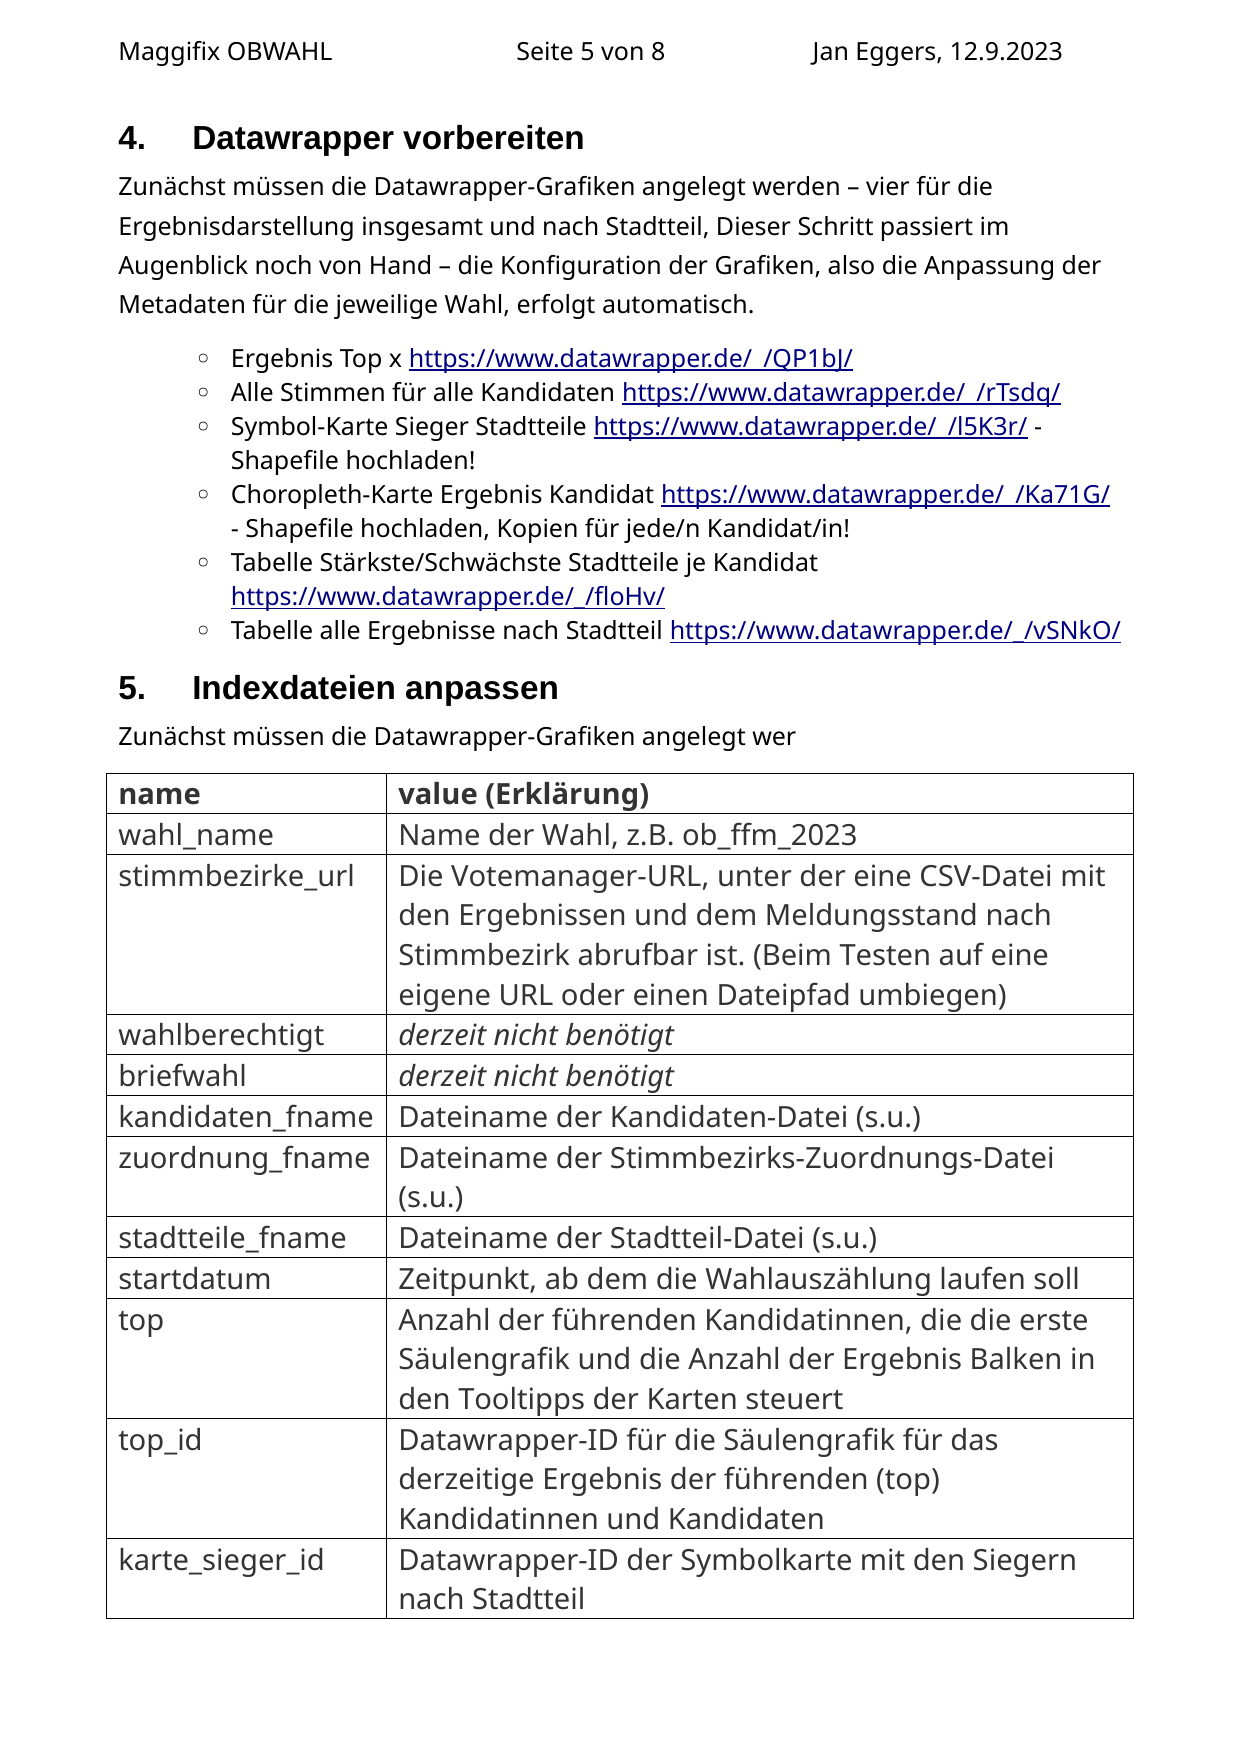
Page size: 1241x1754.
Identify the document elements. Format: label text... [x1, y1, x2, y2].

table_cell derzeit nicht benötigt [387, 1015, 1133, 1054]
list Symbol-Karte Sieger Stadtteile https://www.datawrapper.de/_/l5K3r/ - Shapefile hochladen! [193, 408, 1122, 477]
table_cell karte_sieger_id [107, 1539, 386, 1618]
table_cell top_id [107, 1419, 386, 1538]
table_cell Anzahl der führenden Kandidatinnen, die die erste Säulengrafik und die Anzahl der Ergebnis Balken in den Tooltipps der Karten steuert [387, 1299, 1133, 1418]
table_cell Die Votemanager-URL, unter der eine CSV-Datei mit den Ergebnissen und dem Meldungsstand nach Stimmbezirk abrufbar ist. (Beim Testen auf eine eigene URL oder einen Dateipfad umbiegen) [387, 855, 1133, 1014]
table_cell stimmbezirke_url [107, 855, 386, 1014]
table_cell Zeitpunkt, ab dem die Wahlauszählung laufen soll [387, 1258, 1133, 1298]
table_cell wahlberechtigt [107, 1015, 386, 1054]
text Zunächst müssen die Datawrapper-Grafiken angelegt wer [118, 719, 1122, 753]
table_cell Datawrapper-ID der Symbolkarte mit den Siegern nach Stadtteil [387, 1539, 1133, 1618]
table_header name [107, 774, 386, 813]
text Zunächst müssen die Datawrapper-Grafiken angelegt werden – vier für die Ergebnisdarstellung insgesamt und nach Stadtteil, Dieser Schritt passiert im Augenblick noch von Hand – die Konfiguration der Grafiken, also die Anpassung der Metadaten für die jeweilige Wahl, erfolgt automatisch. [118, 169, 1122, 321]
table_cell stadtteile_fname [107, 1217, 386, 1257]
table_cell derzeit nicht benötigt [387, 1055, 1133, 1095]
table_cell Dateiname der Stimmbezirks-Zuordnungs-Datei (s.u.) [387, 1137, 1133, 1216]
list Alle Stimmen für alle Kandidaten https://www.datawrapper.de/_/rTsdq/ [193, 374, 1122, 408]
table_cell kandidaten_fname [107, 1096, 386, 1136]
table_cell top [107, 1299, 386, 1418]
subtitle Indexdateien anpassen [118, 668, 1122, 706]
table_cell wahl_name [107, 814, 386, 854]
table_header value (Erklärung) [387, 774, 1133, 813]
list Ergebnis Top x https://www.datawrapper.de/_/QP1bJ/ [193, 340, 1122, 374]
list Tabelle alle Ergebnisse nach Stadtteil https://www.datawrapper.de/_/vSNkO/ [193, 613, 1122, 647]
table_cell Dateiname der Kandidaten-Datei (s.u.) [387, 1096, 1133, 1136]
table_cell Datawrapper-ID für die Säulengrafik für das derzeitige Ergebnis der führenden (top) Kandidatinnen und Kandidaten [387, 1419, 1133, 1538]
table_cell Name der Wahl, z.B. ob_ffm_2023 [387, 814, 1133, 854]
subtitle Datawrapper vorbereiten [118, 118, 1122, 157]
table_cell zuordnung_fname [107, 1137, 386, 1216]
list Choropleth-Karte Ergebnis Kandidat https://www.datawrapper.de/_/Ka71G/ - Shapefile hochladen, Kopien für jede/n Kandidat/in! [193, 477, 1122, 545]
list Tabelle Stärkste/Schwächste Stadtteile je Kandidat https://www.datawrapper.de/_/floHv/ [193, 545, 1122, 613]
table_cell startdatum [107, 1258, 386, 1298]
table_cell briefwahl [107, 1055, 386, 1095]
table_cell Dateiname der Stadtteil-Datei (s.u.) [387, 1217, 1133, 1257]
